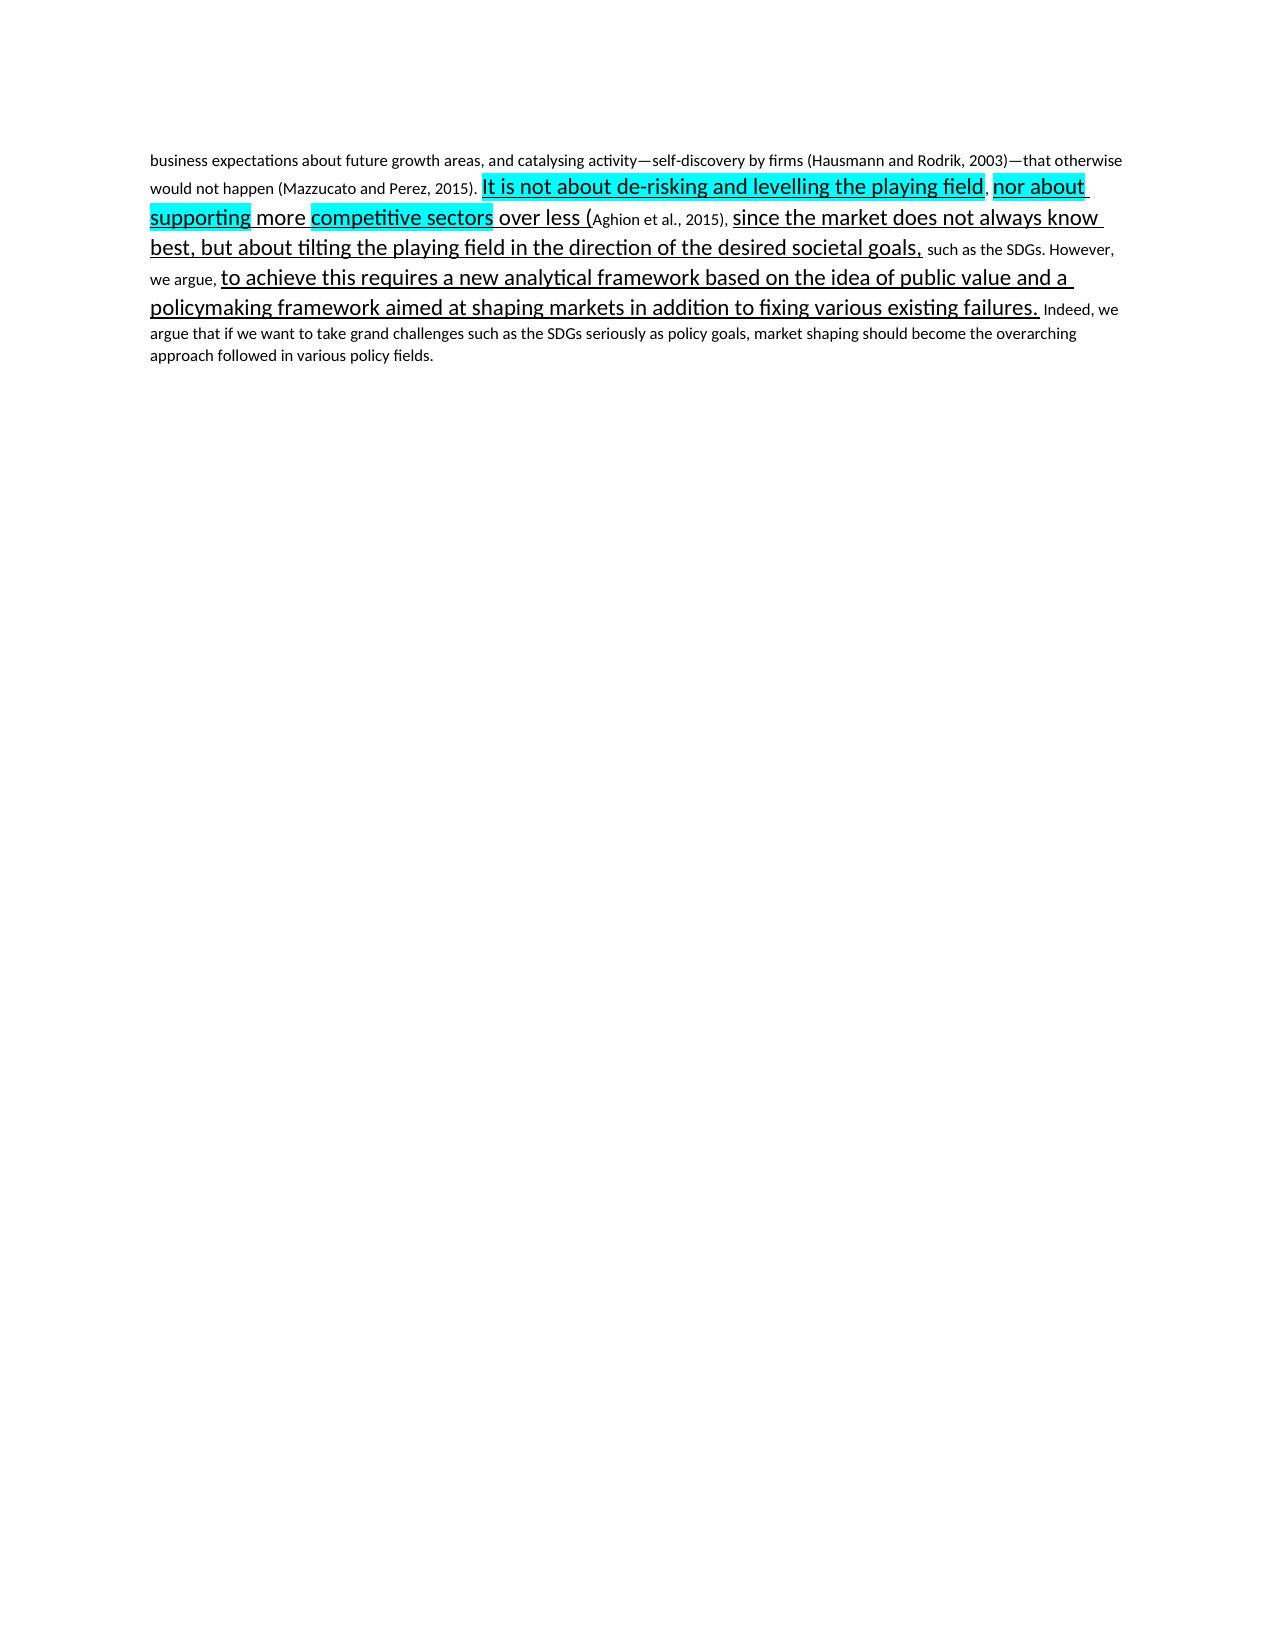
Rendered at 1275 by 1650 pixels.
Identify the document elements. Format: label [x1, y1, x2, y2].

text [150, 150, 1125, 365]
